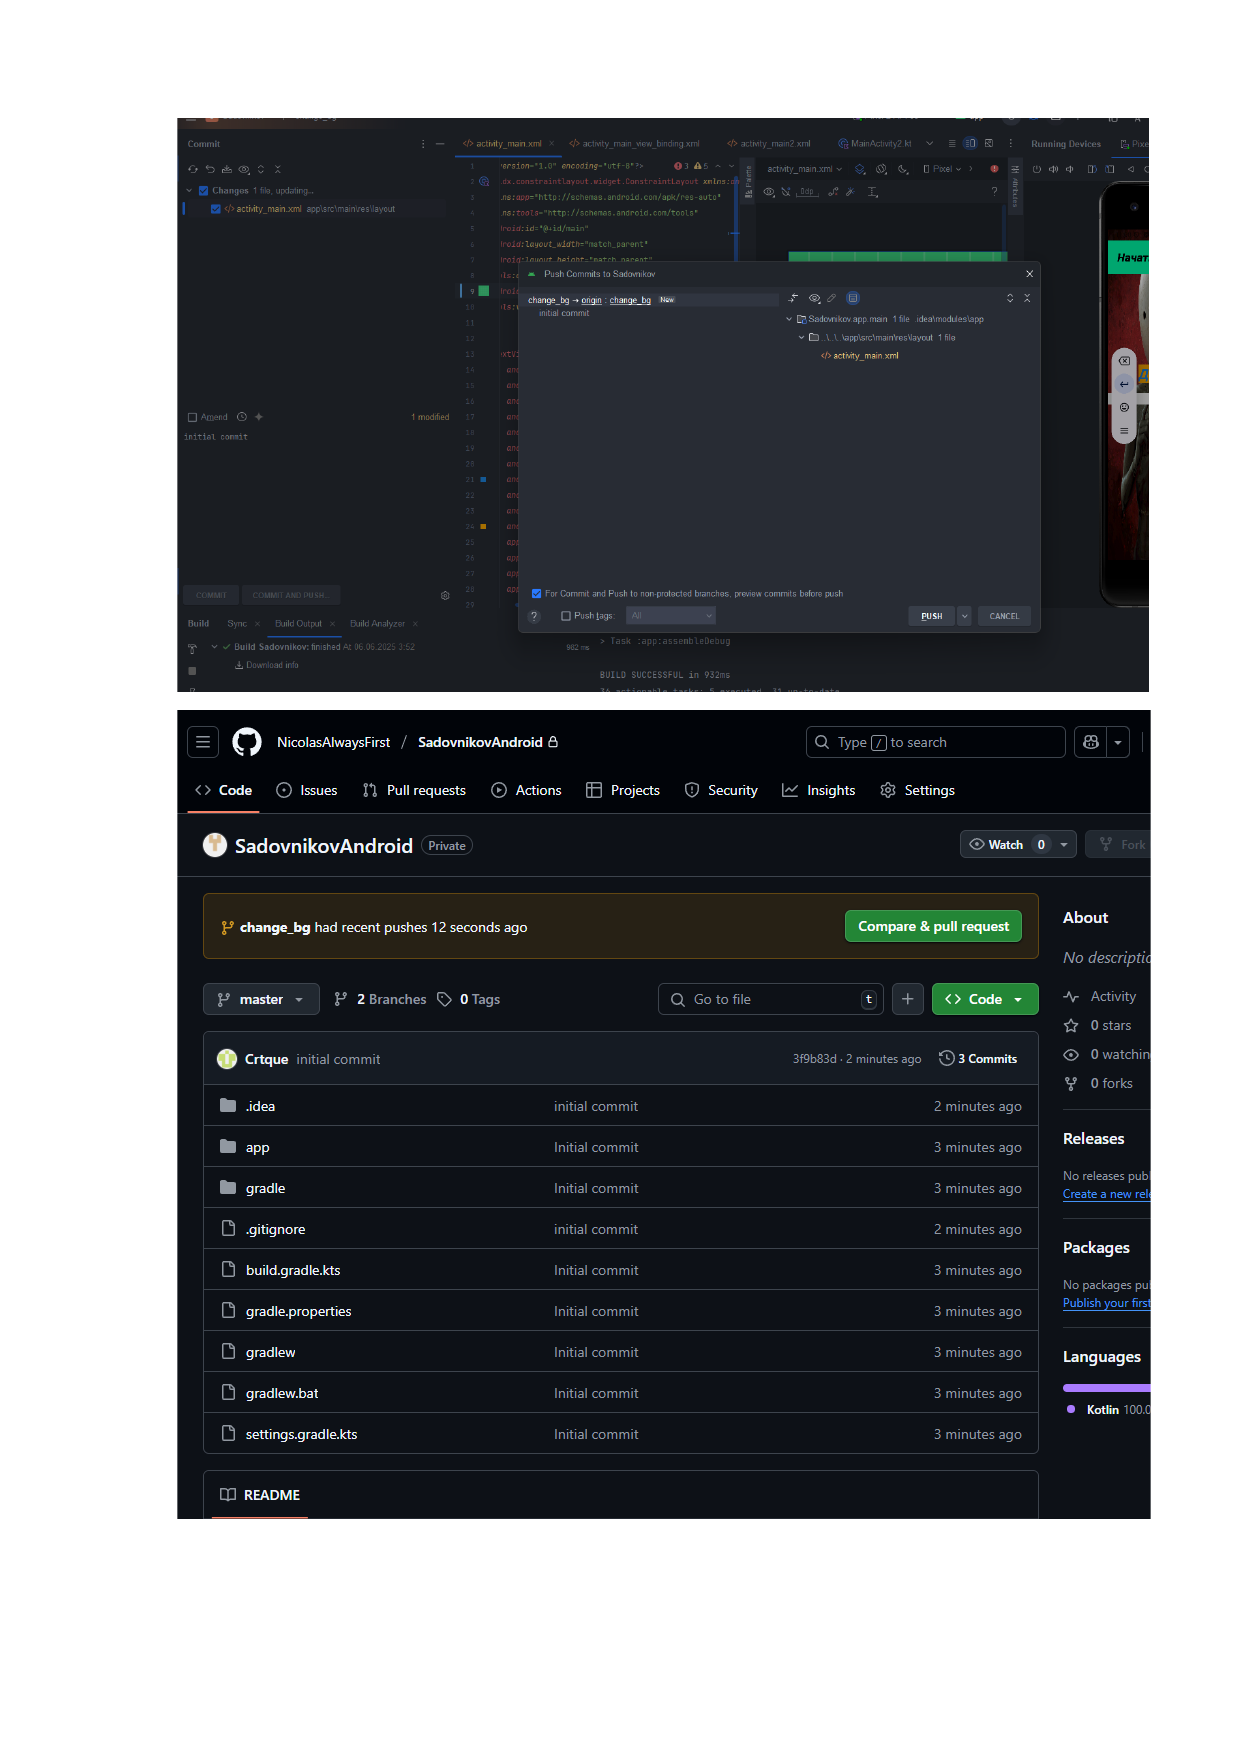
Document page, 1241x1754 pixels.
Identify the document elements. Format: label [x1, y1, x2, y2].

picture [177, 118, 1149, 692]
picture [177, 710, 1151, 1519]
